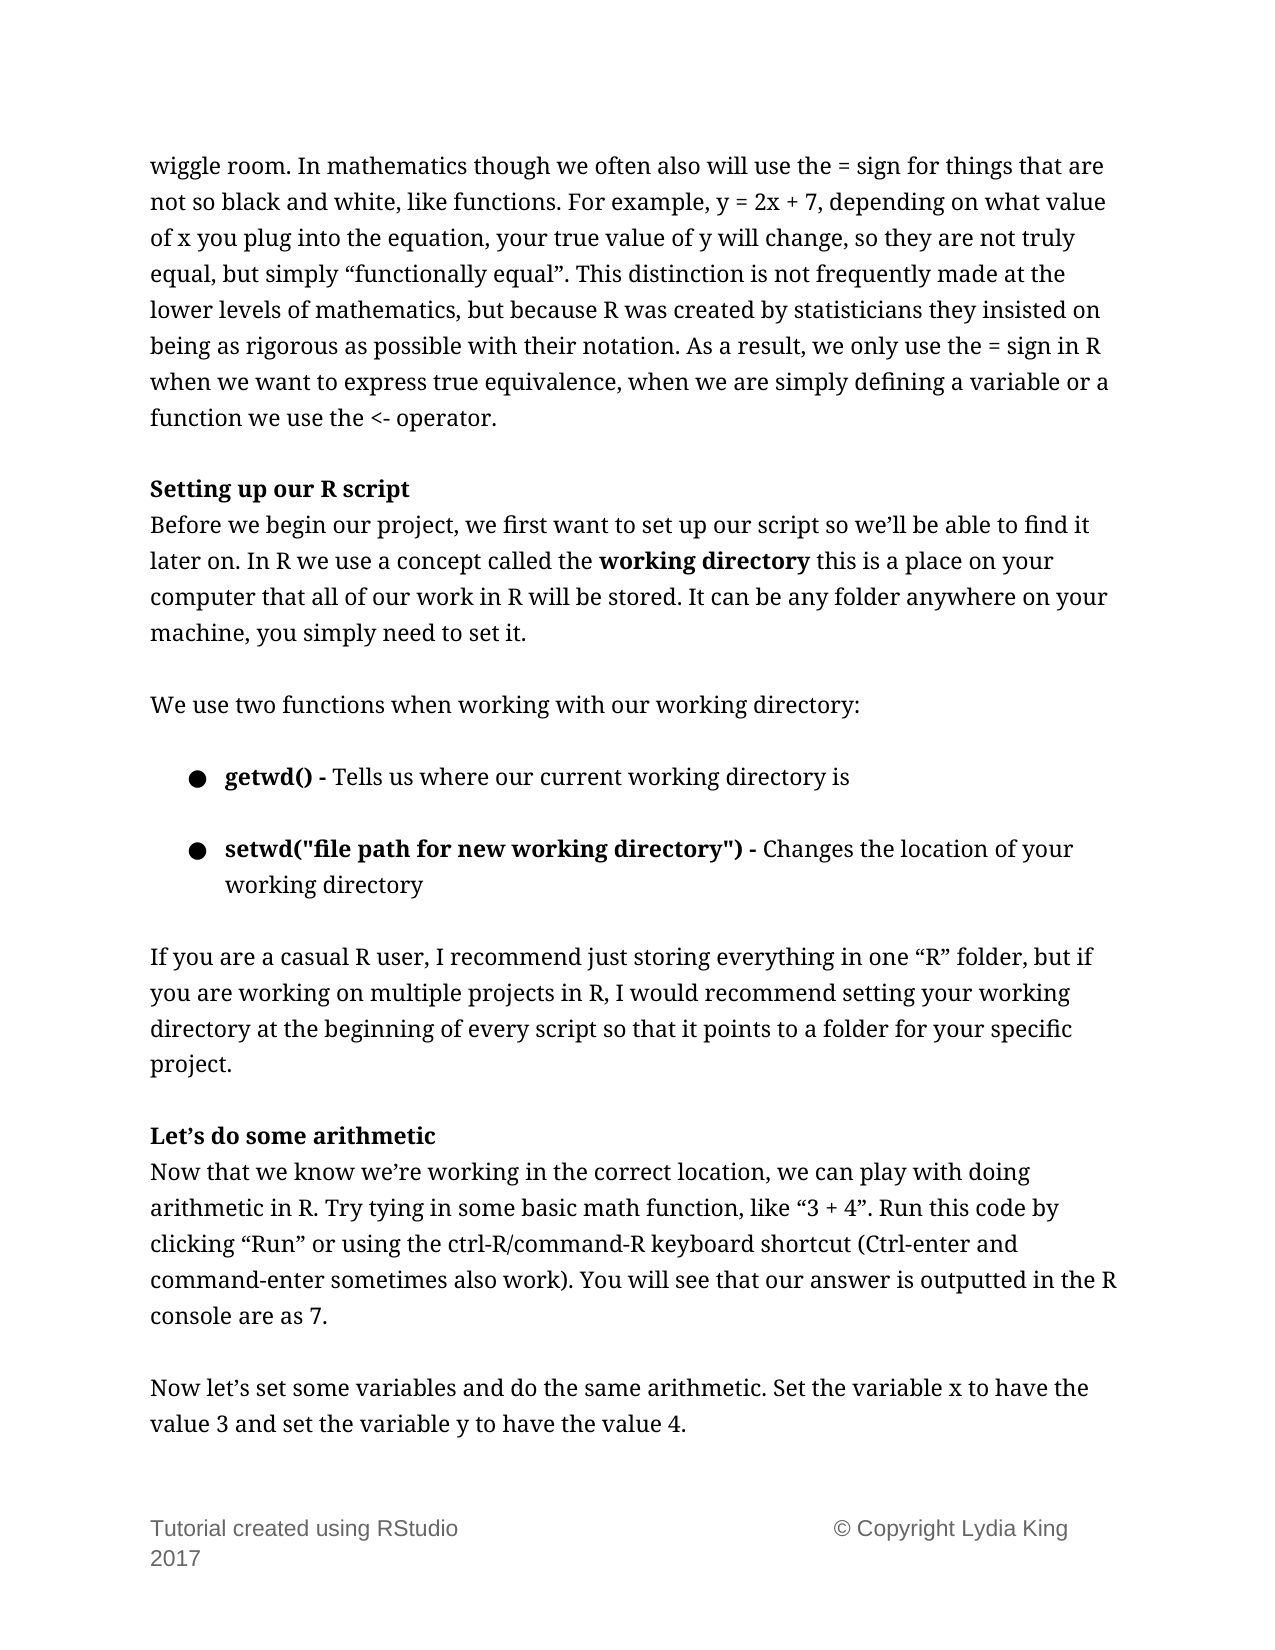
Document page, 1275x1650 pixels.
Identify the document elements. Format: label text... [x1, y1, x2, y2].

text Let’s do some arithmetic [150, 1120, 1125, 1152]
text Now that we know we’re working in the correct location, we can play with doing arithmetic in R. Try tying in some basic math function, like “3 + 4”. Run this code by clicking “Run” or using the ctrl-R/command-R keyboard shortcut (Ctrl-enter and command-enter sometimes also work). You will see that our answer is outputted in the R console are as 7. [150, 1156, 1125, 1331]
text Now let’s set some variables and do the same arithmetic. Set the variable x to have the value 3 and set the variable y to have the value 4. [150, 1372, 1125, 1439]
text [150, 150, 1125, 433]
text If you are a casual R user, I recommend just storing everything in one “R” folder, but if you are working on multiple projects in R, I would recommend setting your working directory at the beginning of every script so that it points to a folder for your specific project. [150, 941, 1125, 1080]
list getwd() - Tells us where our current working directory is [187, 761, 1125, 792]
text Before we begin our project, we first want to set up our script so we’ll be able to find it later on. In R we use a concept called the working directory this is a place on your computer that all of our work in R will be stored. It can be any folder anywhere on your machine, you simply need to set it. [150, 509, 1125, 648]
text Setting up our R script [150, 473, 1125, 505]
list setwd("file path for new working directory") - Changes the location of your working directory [187, 833, 1125, 900]
text We use two functions when working with our working directory: [150, 689, 1125, 720]
